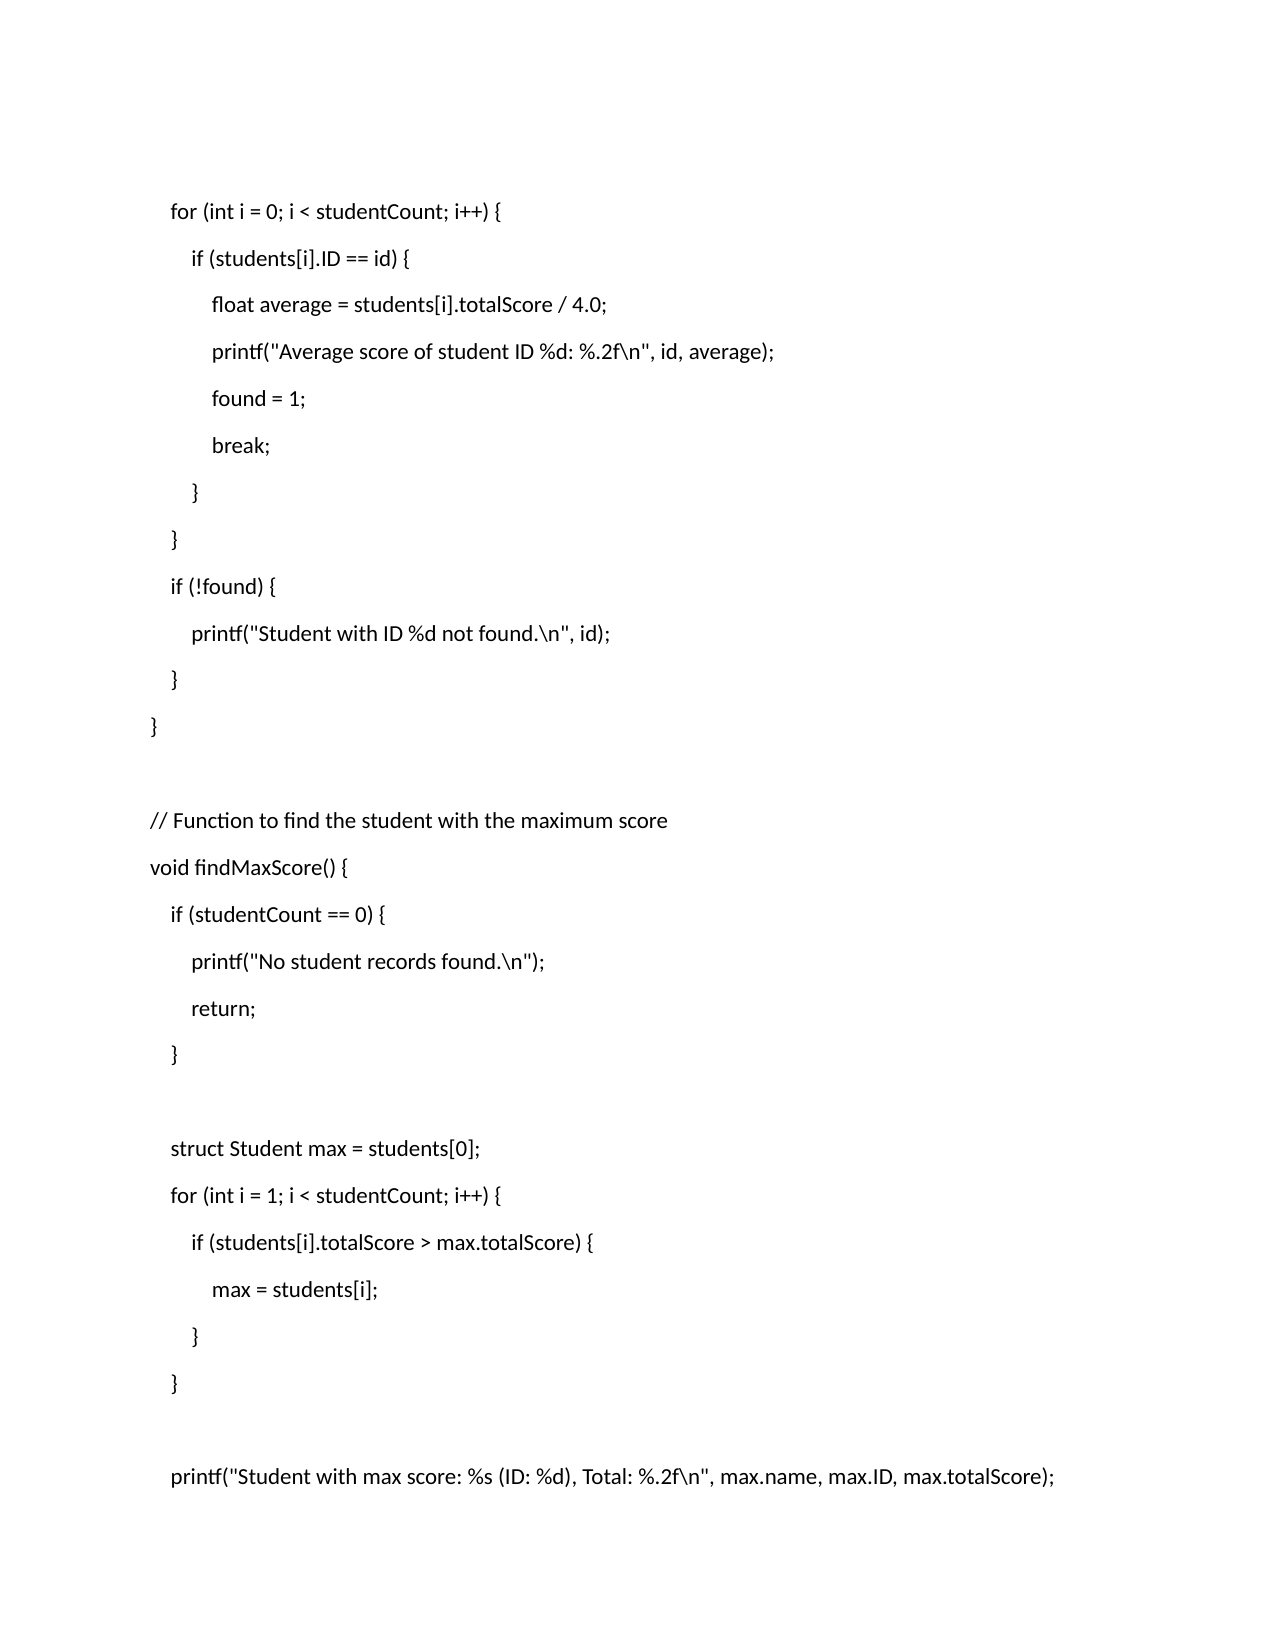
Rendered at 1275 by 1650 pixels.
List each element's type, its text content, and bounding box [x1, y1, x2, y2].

text } [150, 666, 1125, 694]
text for (int i = 0; i < studentCount; i++) { [150, 197, 1125, 225]
text } [150, 525, 1125, 553]
text printf("No student records found.\n"); [150, 947, 1125, 975]
text printf("Student with max score: %s (ID: %d), Total: %.2f\n", max.name, max.ID, max.totalScore); [150, 1462, 1125, 1491]
text for (int i = 1; i < studentCount; i++) { [150, 1181, 1125, 1209]
text break; [150, 431, 1125, 459]
text if (students[i].ID == id) { [150, 244, 1125, 272]
text } [150, 1322, 1125, 1350]
text } [150, 712, 1125, 741]
text if (!found) { [150, 572, 1125, 600]
text max = students[i]; [150, 1275, 1125, 1303]
text printf("Average score of student ID %d: %.2f\n", id, average); [150, 337, 1125, 366]
text found = 1; [150, 384, 1125, 412]
text } [150, 1369, 1125, 1397]
text return; [150, 994, 1125, 1022]
text float average = students[i].totalScore / 4.0; [150, 291, 1125, 319]
text void findMaxScore() { [150, 853, 1125, 881]
text } [150, 1041, 1125, 1069]
text if (students[i].totalScore > max.totalScore) { [150, 1228, 1125, 1256]
text // Function to find the student with the maximum score [150, 806, 1125, 834]
text struct Student max = students[0]; [150, 1134, 1125, 1162]
text printf("Student with ID %d not found.\n", id); [150, 619, 1125, 647]
text if (studentCount == 0) { [150, 900, 1125, 928]
text } [150, 478, 1125, 506]
